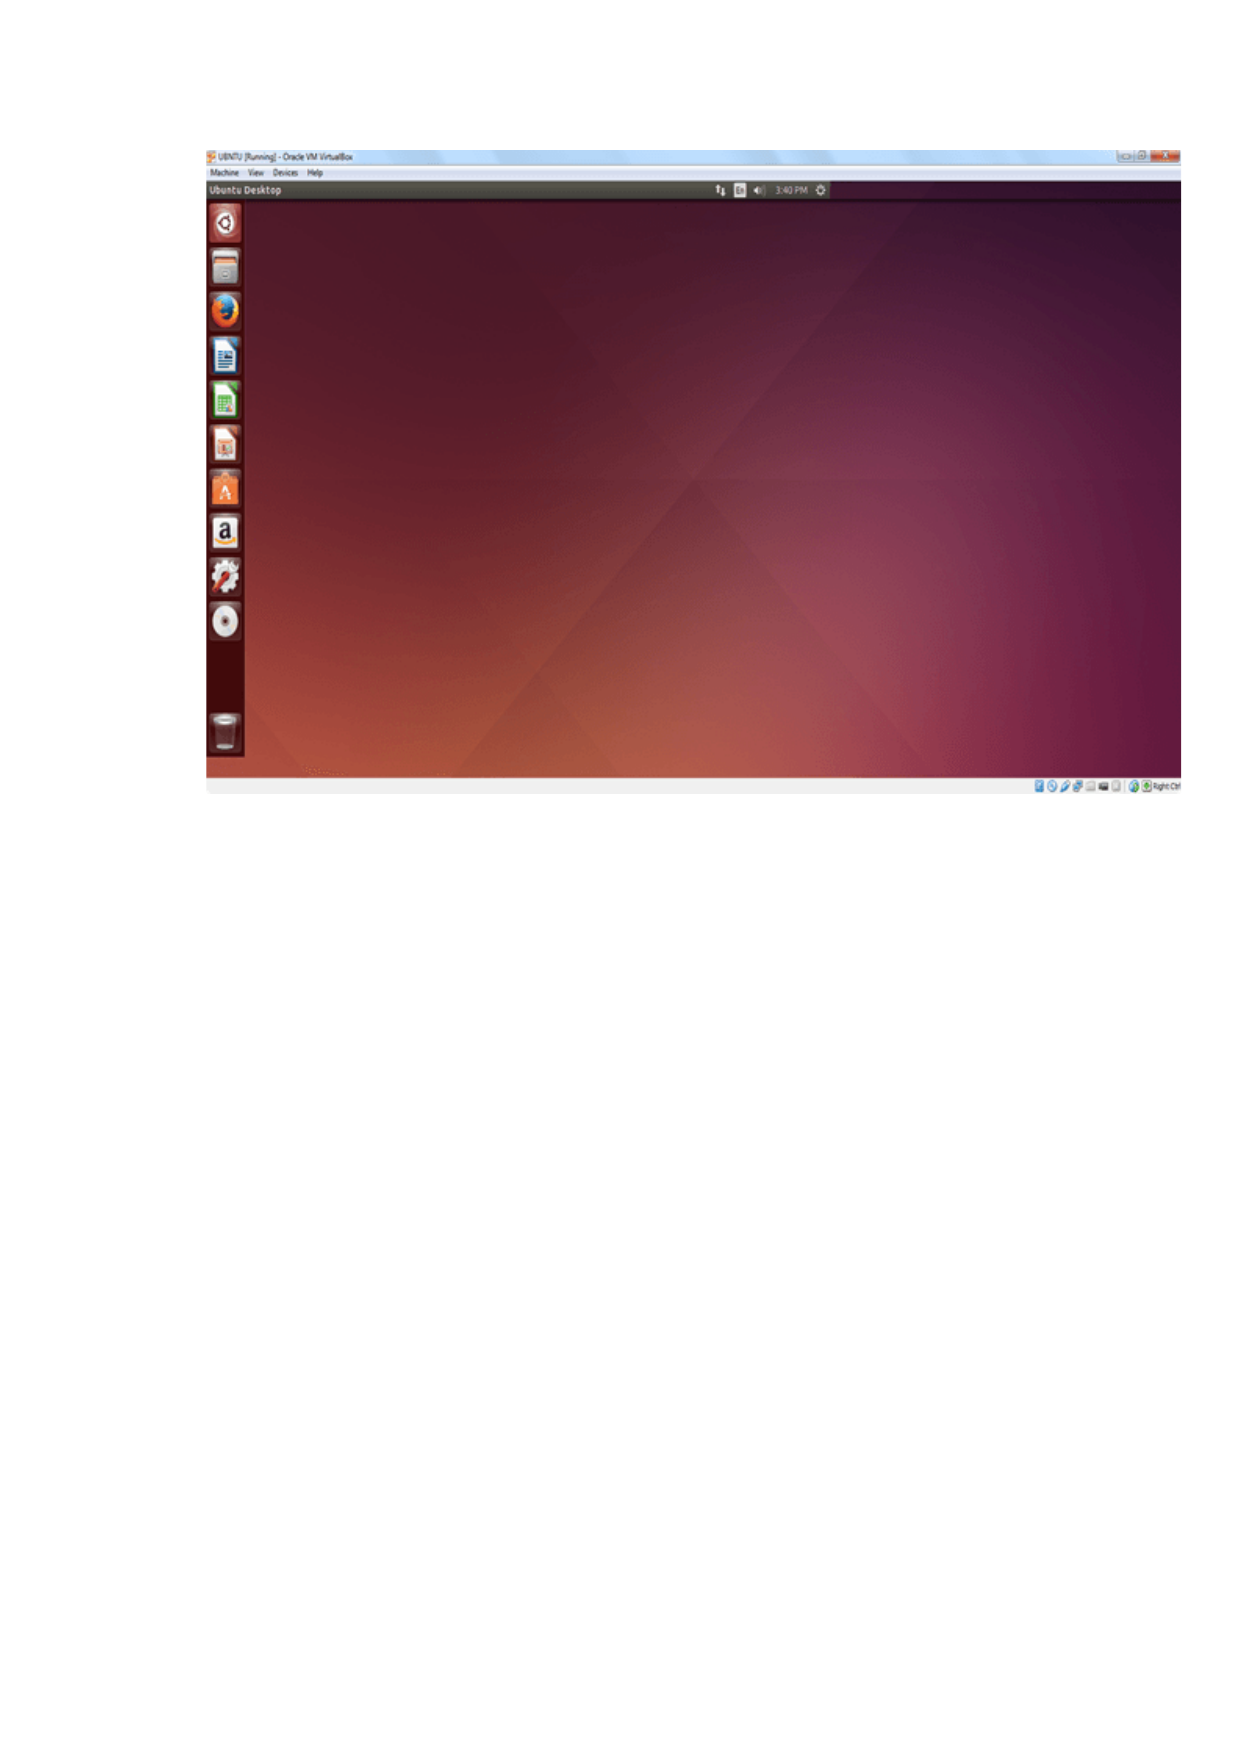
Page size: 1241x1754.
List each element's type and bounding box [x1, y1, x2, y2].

picture [206, 150, 1182, 794]
